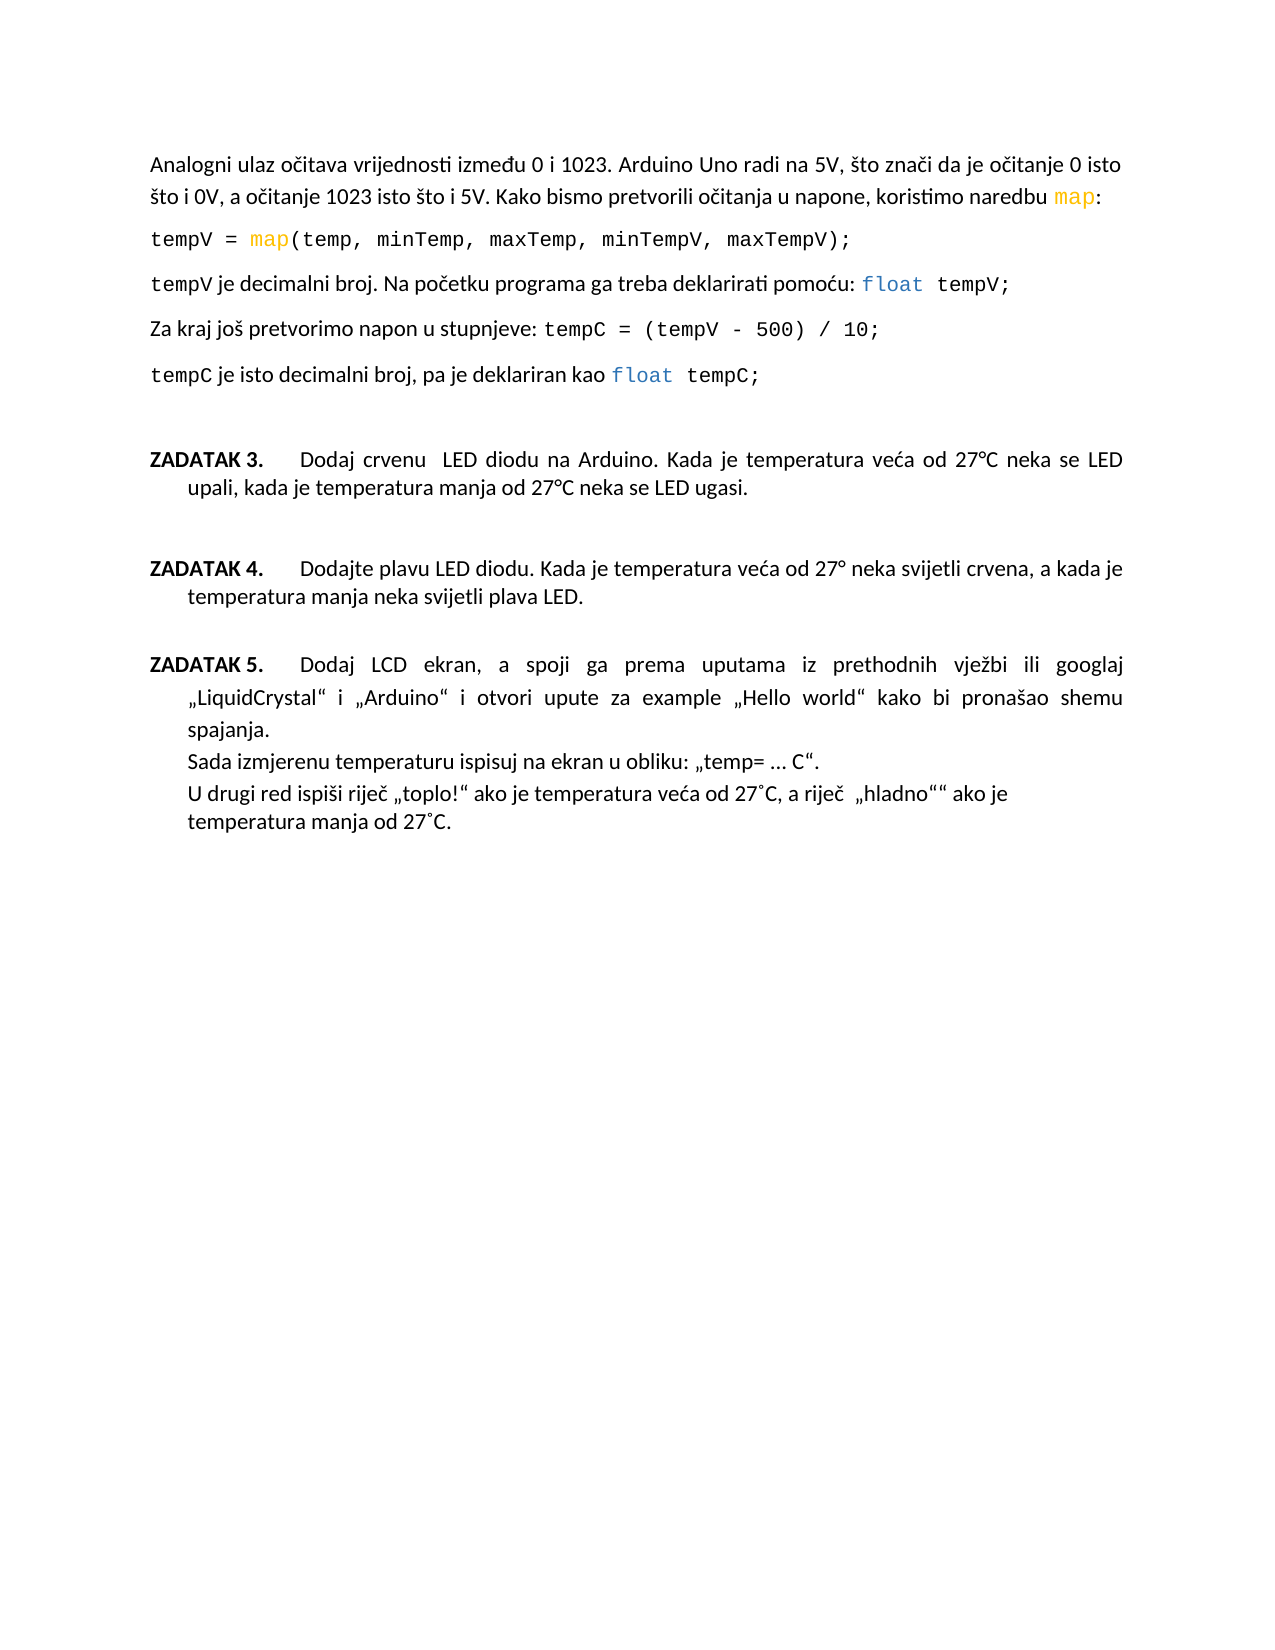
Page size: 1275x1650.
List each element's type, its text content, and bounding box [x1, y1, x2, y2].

list Dodajte plavu LED diodu. Kada je temperatura veća od 27° neka svijetli crvena, a kada je temperatura manja neka svijetli plava LED. [150, 554, 1125, 610]
text U drugi red ispiši riječ „toplo!“ ako je temperatura veća od 27˚C, a riječ „hladno““ ako je temperatura manja od 27˚C. [187, 779, 1125, 835]
text tempV = map(temp, minTemp, maxTemp, minTempV, maxTempV); [150, 228, 1125, 253]
text Sada izmjerenu temperaturu ispisuj na ekran u obliku: „temp= ... C“. [187, 747, 1125, 775]
text Analogni ulaz očitava vrijednosti između 0 i 1023. Arduino Uno radi na 5V, što znači da je očitanje 0 isto što i 0V, a očitanje 1023 isto što i 5V. Kako bismo pretvorili očitanja u napone, koristimo naredbu map: [150, 150, 1125, 211]
list Dodaj crvenu LED diodu na Arduino. Kada je temperatura veća od 27°C neka se LED upali, kada je temperatura manja od 27°C neka se LED ugasi. [150, 445, 1125, 501]
text tempV je decimalni broj. Na početku programa ga treba deklarirati pomoću: float tempV; [150, 269, 1125, 298]
text tempC je isto decimalni broj, pa je deklariran kao float tempC; [150, 360, 1125, 388]
list Dodaj LCD ekran, a spoji ga prema uputama iz prethodnih vježbi ili googlaj „LiquidCrystal“ i „Arduino“ i otvori upute za example „Hello world“ kako bi pronašao shemu spajanja. [150, 650, 1125, 743]
text Za kraj još pretvorimo napon u stupnjeve: tempC = (tempV - 500) / 10; [150, 314, 1125, 343]
